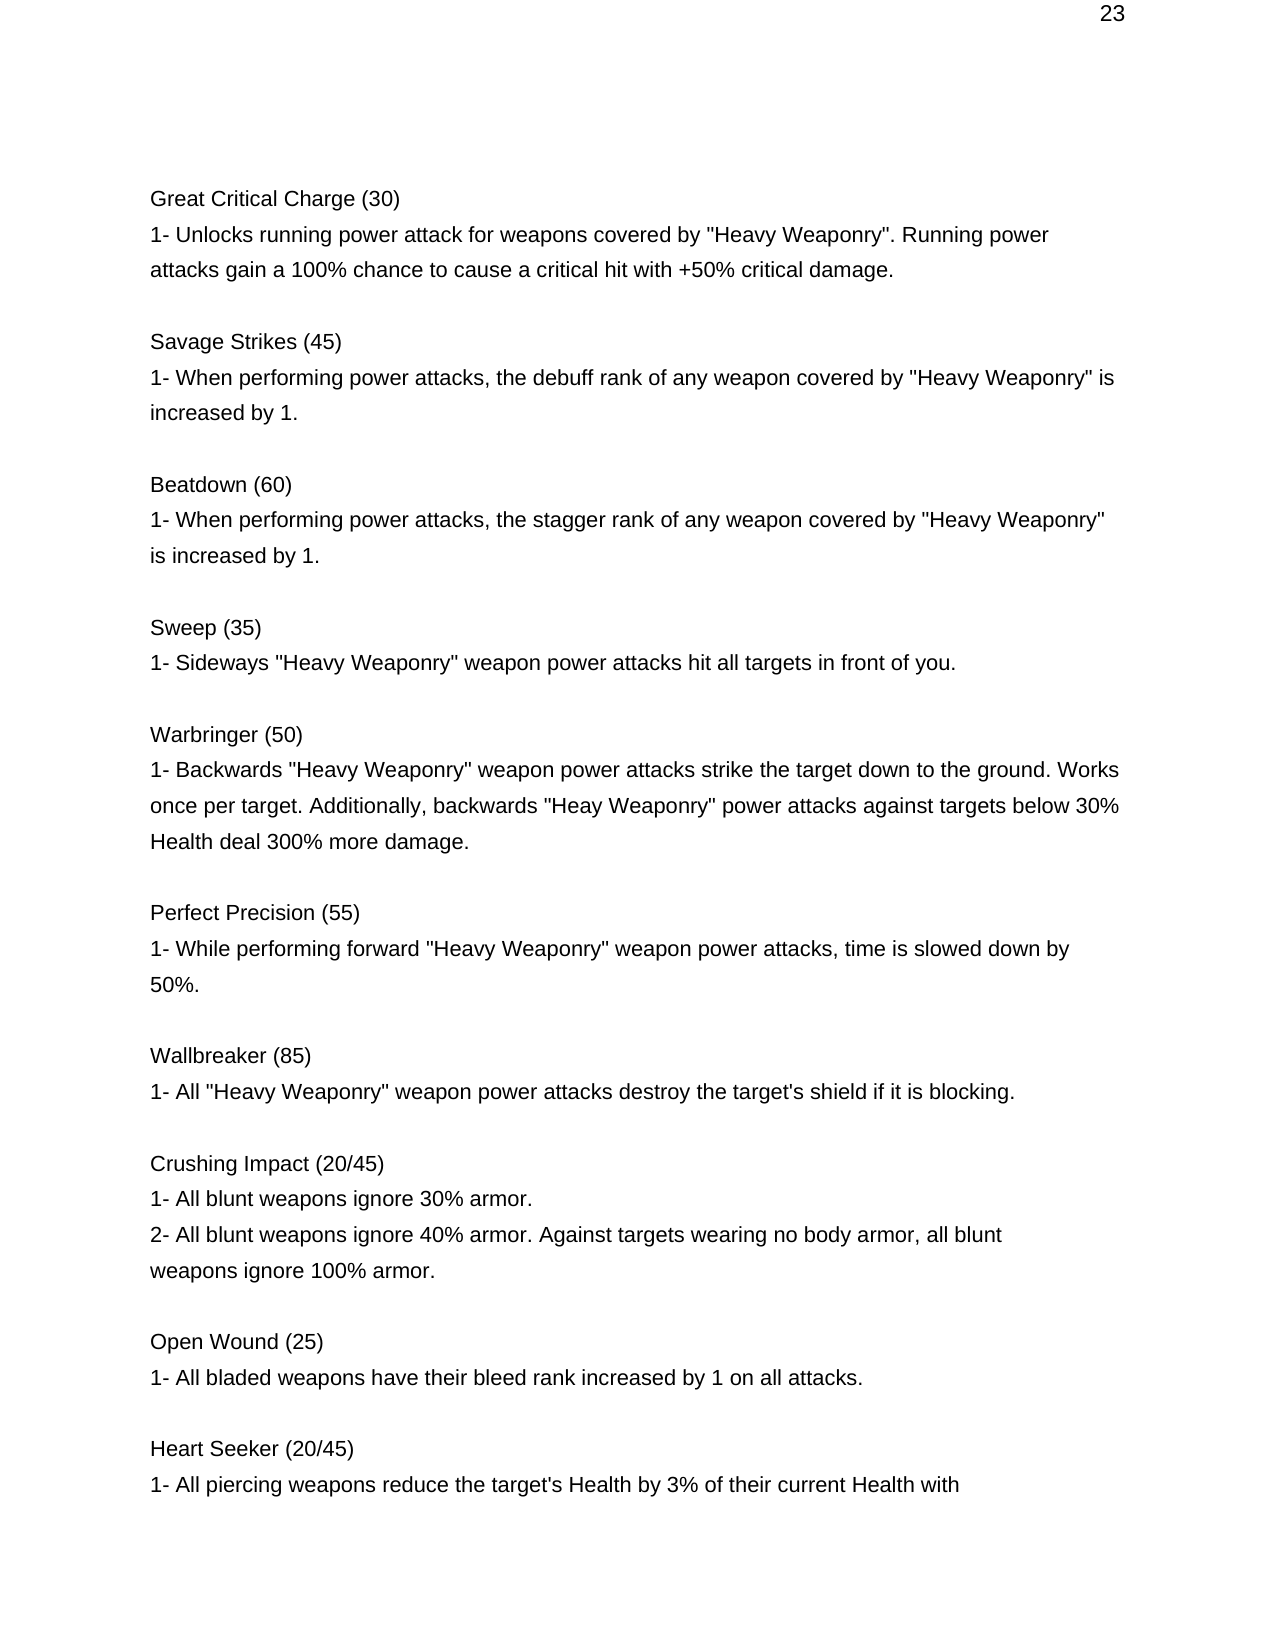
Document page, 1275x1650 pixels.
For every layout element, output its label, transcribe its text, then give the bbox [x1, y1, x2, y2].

text 1- All "Heavy Weaponry" weapon power attacks destroy the target's shield if it is blocking. [150, 1079, 1125, 1104]
text Savage Strikes (45) [150, 329, 1125, 354]
text Open Wound (25) [150, 1329, 1125, 1354]
text 1- All blunt weapons ignore 30% armor. [150, 1186, 1125, 1211]
text 1- When performing power attacks, the debuff rank of any weapon covered by "Heavy Weaponry" is increased by 1. [150, 364, 1125, 425]
text Great Critical Charge (30) [150, 186, 1125, 211]
text 2- All blunt weapons ignore 40% armor. Against targets wearing no body armor, all blunt [150, 1222, 1125, 1247]
text 1- When performing power attacks, the stagger rank of any weapon covered by "Heavy Weaponry" is increased by 1. [150, 507, 1125, 568]
text Heart Seeker (20/45) [150, 1436, 1125, 1461]
text 1- While performing forward "Heavy Weaponry" weapon power attacks, time is slowed down by 50%. [150, 936, 1125, 997]
text Beatdown (60) [150, 472, 1125, 497]
text Perfect Precision (55) [150, 900, 1125, 926]
text weapons ignore 100% armor. [150, 1258, 1125, 1283]
text 1- Backwards "Heavy Weaponry" weapon power attacks strike the target down to the ground. Works once per target. Additionally, backwards "Heay Weaponry" power attacks against targets below 30% Health deal 300% more damage. [150, 757, 1125, 854]
text 1- Unlocks running power attack for weapons covered by "Heavy Weaponry". Running power attacks gain a 100% chance to cause a critical hit with +50% critical damage. [150, 221, 1125, 282]
text 1- Sideways "Heavy Weaponry" weapon power attacks hit all targets in front of you. [150, 650, 1125, 675]
text Crushing Impact (20/45) [150, 1150, 1125, 1176]
text 1- All piercing weapons reduce the target's Health by 3% of their current Health with [150, 1472, 1125, 1497]
text Sweep (35) [150, 614, 1125, 640]
text Wallbreaker (85) [150, 1043, 1125, 1068]
text 1- All bladed weapons have their bleed rank increased by 1 on all attacks. [150, 1365, 1125, 1390]
text Warbringer (50) [150, 722, 1125, 747]
